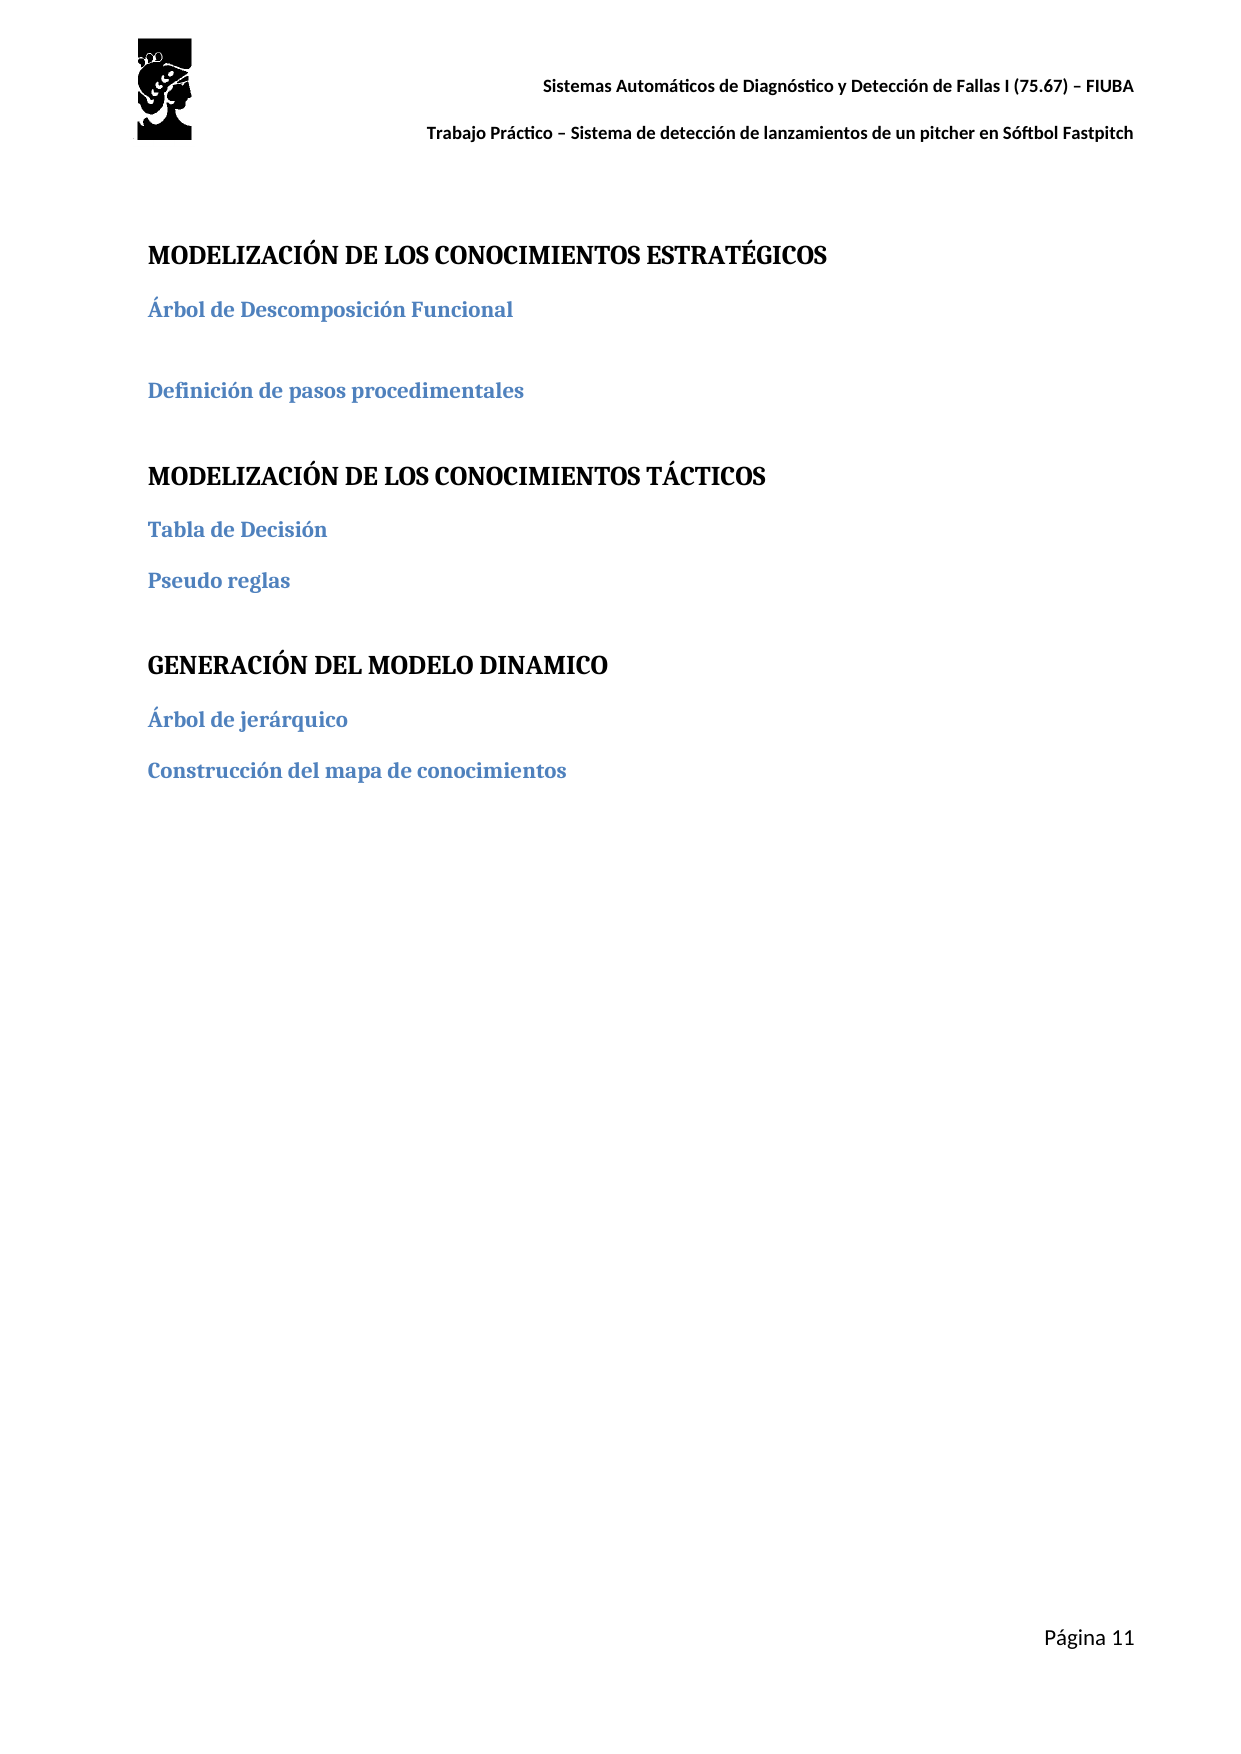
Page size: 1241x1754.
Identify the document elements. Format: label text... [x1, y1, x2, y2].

subtitle Tabla de Decisión [148, 517, 1134, 543]
subtitle Definición de pasos procedimentales [148, 378, 1134, 404]
picture [133, 36, 196, 147]
subtitle Pseudo reglas [148, 568, 1134, 594]
subtitle Árbol de jerárquico [148, 707, 1134, 733]
subtitle GENERACIÓN DEL MODELO DINAMICO [148, 650, 1134, 682]
subtitle MODELIZACIÓN DE LOS CONOCIMIENTOS ESTRATÉGICOS [148, 240, 1134, 272]
subtitle Árbol de Descomposición Funcional [148, 297, 1134, 323]
subtitle MODELIZACIÓN DE LOS CONOCIMIENTOS TÁCTICOS [148, 461, 1134, 492]
subtitle Construcción del mapa de conocimientos [148, 758, 1134, 784]
